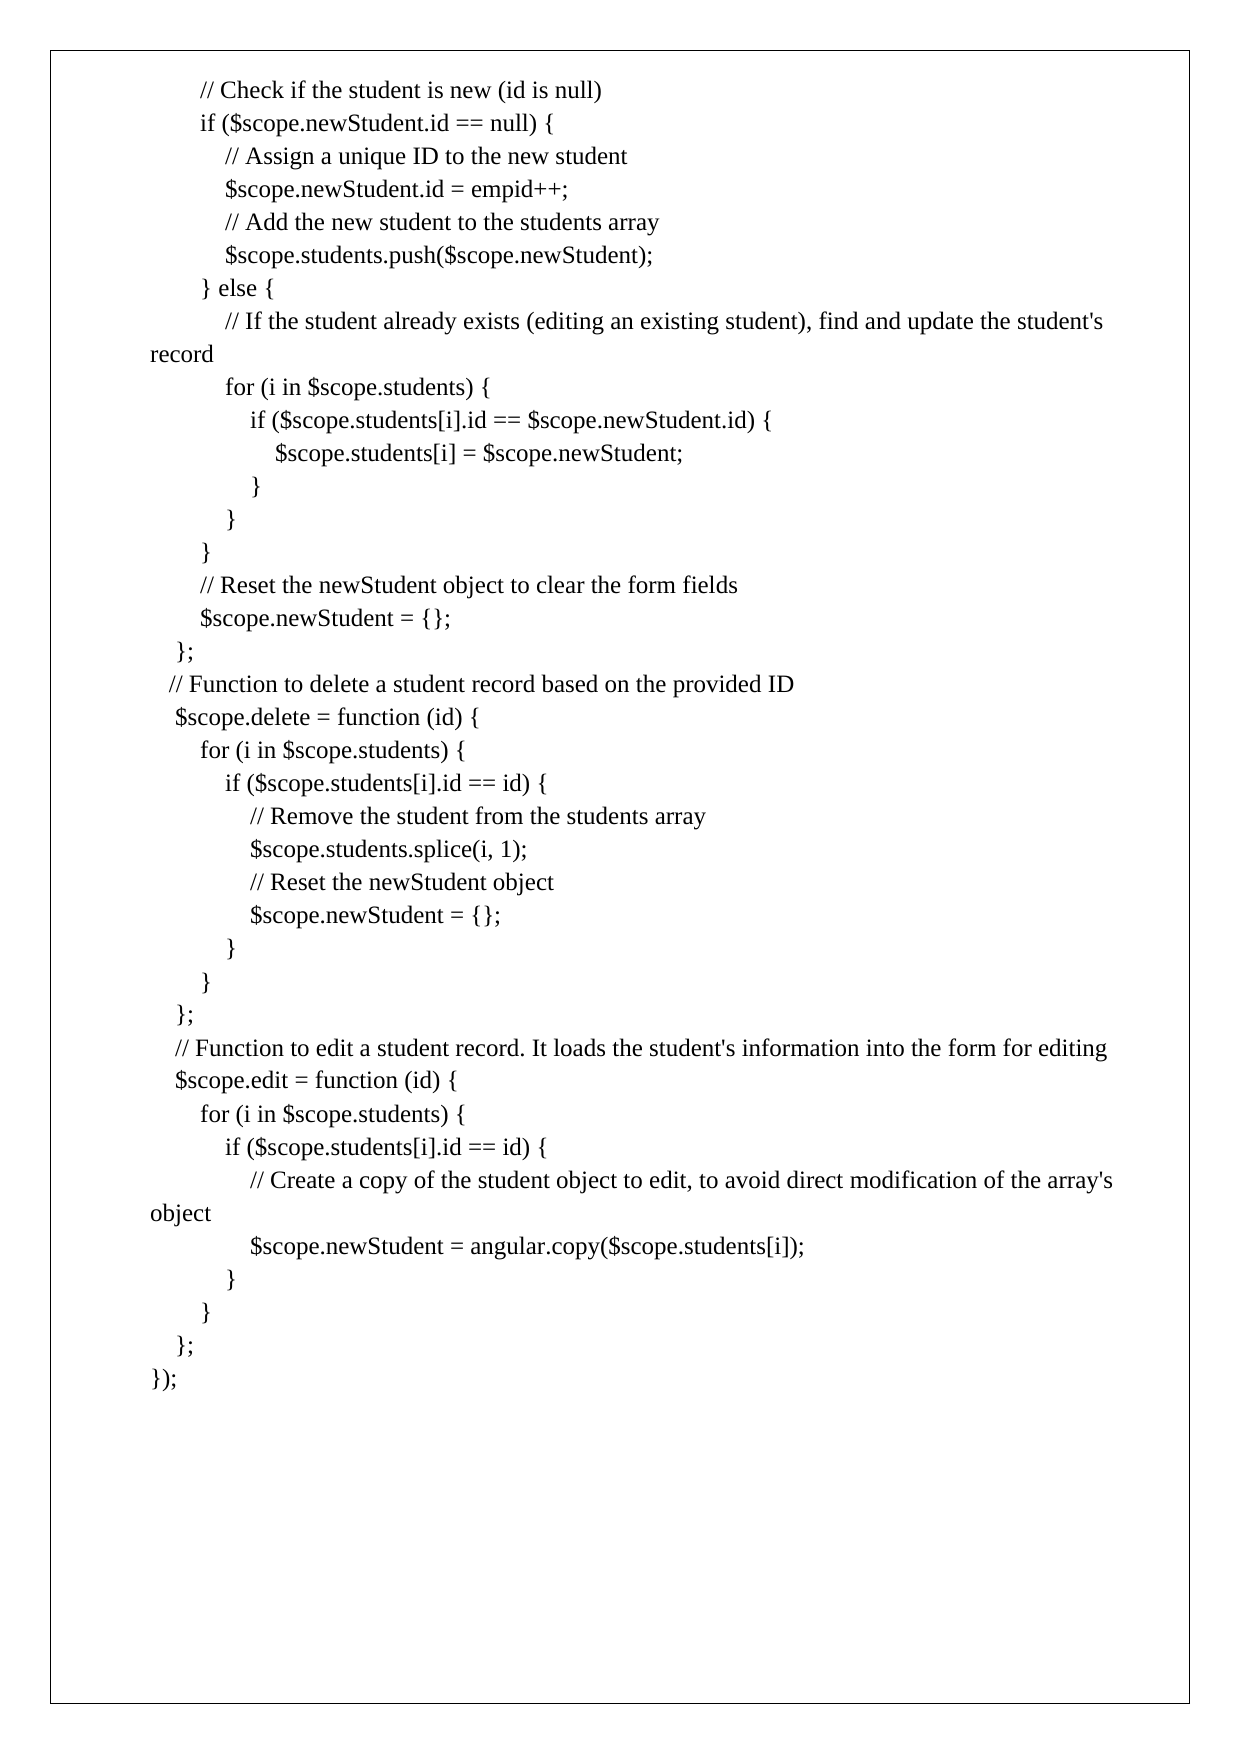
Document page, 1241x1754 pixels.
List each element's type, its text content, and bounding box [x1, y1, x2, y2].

text $scope.edit = function (id) { [150, 1066, 1165, 1094]
text }; [150, 1330, 1165, 1358]
text } [150, 504, 1165, 533]
text // Add the new student to the students array [150, 207, 1165, 236]
text } else { [150, 273, 1165, 302]
text }; [150, 636, 1165, 665]
text for (i in $scope.students) { [150, 735, 1165, 764]
text } [150, 967, 1165, 995]
text if ($scope.students[i].id == id) { [150, 1132, 1165, 1160]
text // Remove the student from the students array [150, 801, 1165, 830]
text // Reset the newStudent object to clear the form fields [150, 570, 1165, 599]
text // Create a copy of the student object to edit, to avoid direct modification of the array's object [150, 1165, 1165, 1226]
text }; [150, 999, 1165, 1028]
text if ($scope.newStudent.id == null) { [150, 108, 1165, 137]
text // If the student already exists (editing an existing student), find and update the student's record [150, 306, 1165, 368]
text } [150, 1297, 1165, 1326]
text $scope.newStudent = angular.copy($scope.students[i]); [150, 1231, 1165, 1259]
text $scope.delete = function (id) { [150, 702, 1165, 731]
text for (i in $scope.students) { [150, 372, 1165, 401]
text // Function to edit a student record. It loads the student's information into the form for editing [150, 1033, 1165, 1061]
text $scope.students.push($scope.newStudent); [150, 240, 1165, 269]
text // Function to delete a student record based on the provided ID [150, 669, 1165, 698]
text }); [150, 1363, 1165, 1424]
text } [150, 471, 1165, 500]
text $scope.students.splice(i, 1); [150, 834, 1165, 863]
text } [150, 537, 1165, 566]
text $scope.newStudent.id = empid++; [150, 174, 1165, 203]
text // Check if the student is new (id is null) [150, 75, 1165, 104]
text } [150, 933, 1165, 962]
text if ($scope.students[i].id == id) { [150, 768, 1165, 797]
text $scope.students[i] = $scope.newStudent; [150, 438, 1165, 467]
text $scope.newStudent = {}; [150, 603, 1165, 632]
text $scope.newStudent = {}; [150, 901, 1165, 929]
text // Assign a unique ID to the new student [150, 141, 1165, 170]
text for (i in $scope.students) { [150, 1099, 1165, 1127]
text if ($scope.students[i].id == $scope.newStudent.id) { [150, 405, 1165, 434]
text // Reset the newStudent object [150, 867, 1165, 896]
text } [150, 1264, 1165, 1292]
